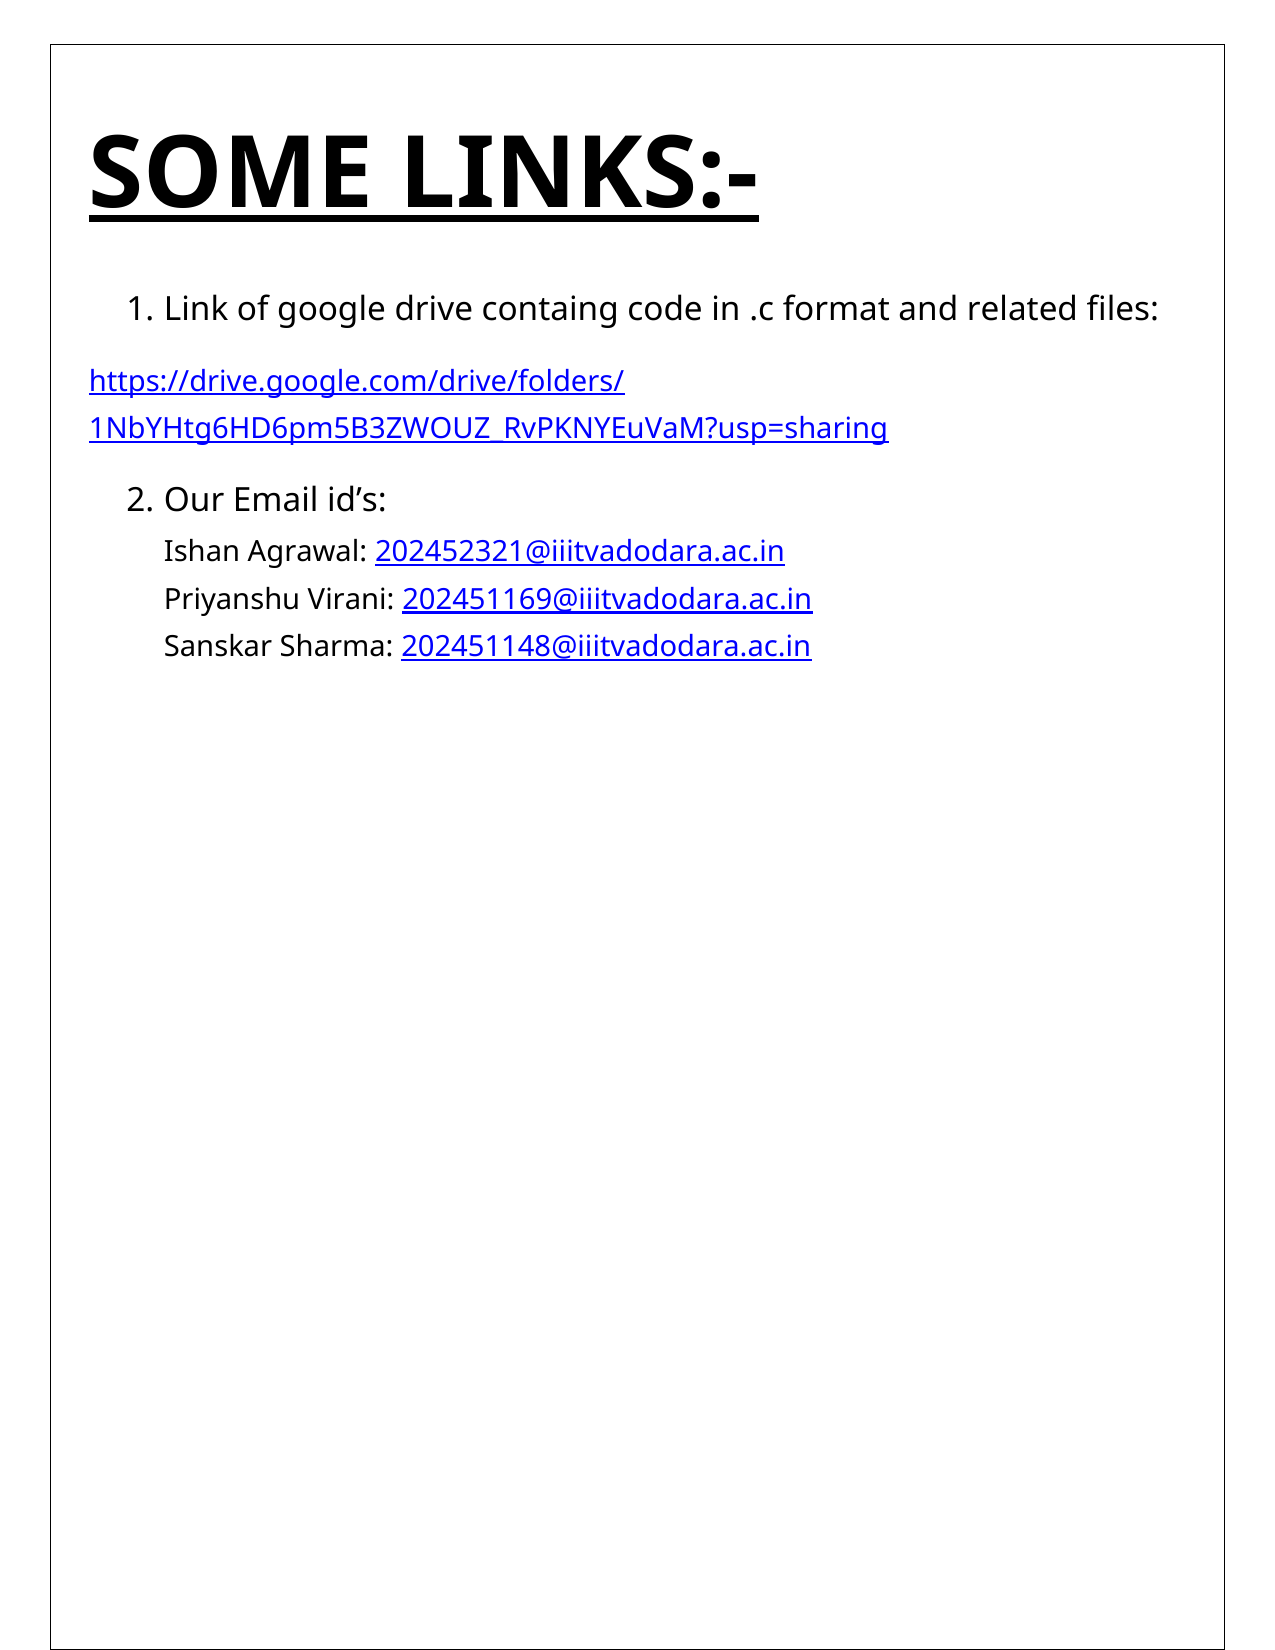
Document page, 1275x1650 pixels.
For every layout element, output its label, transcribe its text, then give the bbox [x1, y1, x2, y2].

list Our Email id’s: [126, 476, 1200, 521]
list Ishan Agrawal: 202452321@iiitvadodara.ac.in [164, 530, 1200, 570]
text https://drive.google.com/drive/folders/1NbYHtg6HD6pm5B3ZWOUZ_RvPKNYEuVaM?usp=sharing [89, 360, 1200, 447]
text SOME LINKS:- [89, 100, 1200, 237]
list Link of google drive containg code in .c format and related files: [126, 284, 1200, 330]
list Priyanshu Virani: 202451169@iiitvadodara.ac.in [164, 578, 1200, 618]
list Sanskar Sharma: 202451148@iiitvadodara.ac.in [164, 626, 1200, 665]
